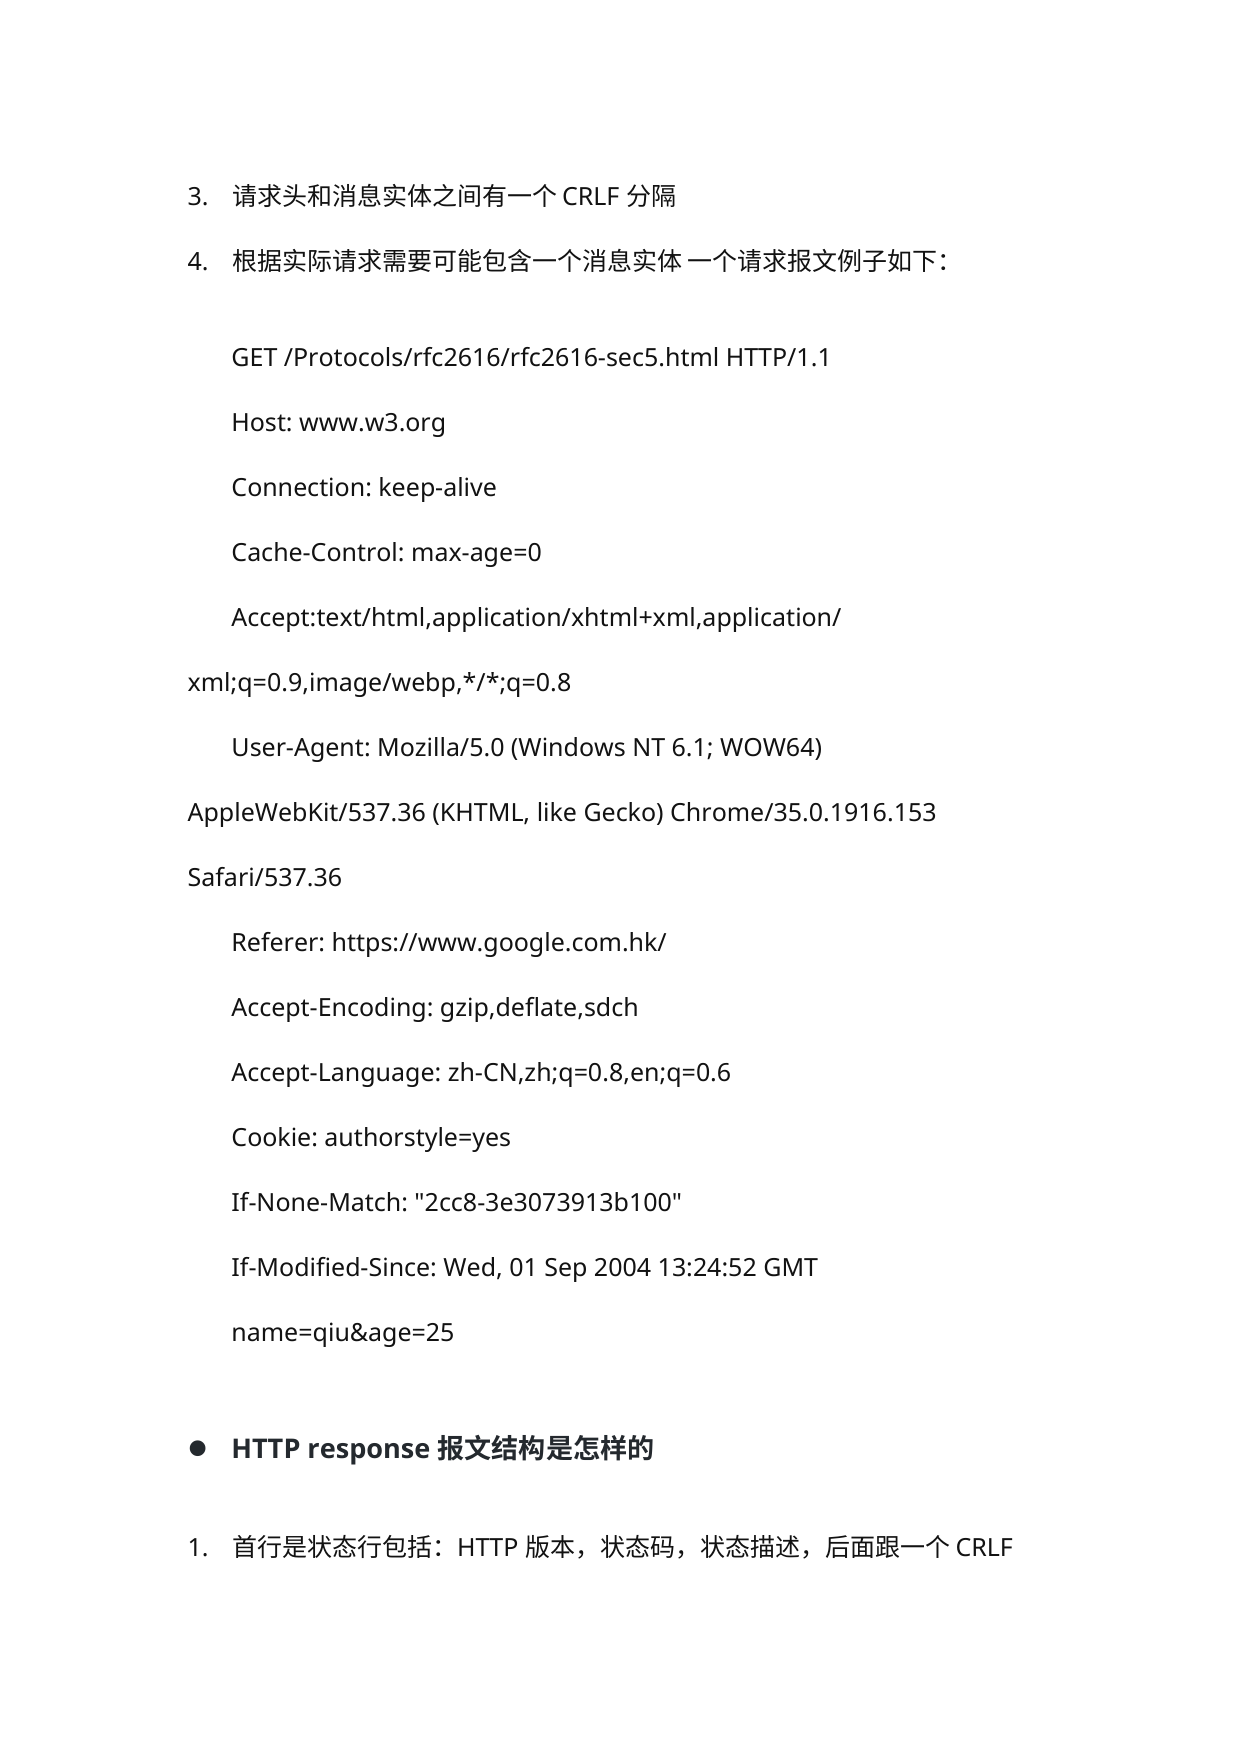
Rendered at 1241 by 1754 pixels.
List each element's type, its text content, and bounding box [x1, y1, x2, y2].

text Accept-Language: zh-CN,zh;q=0.8,en;q=0.6 [187, 1039, 1053, 1104]
text Cookie: authorstyle=yes [187, 1104, 1053, 1169]
text User-Agent: Mozilla/5.0 (Windows NT 6.1; WOW64) AppleWebKit/537.36 (KHTML, like Gecko) Chrome/35.0.1916.153 Safari/537.36 [187, 714, 1053, 909]
text Accept:text/html,application/xhtml+xml,application/xml;q=0.9,image/webp,*/*;q=0.8 [187, 584, 1053, 714]
text Cache-Control: max-age=0 [187, 519, 1053, 584]
text name=qiu&age=25 [187, 1299, 1053, 1364]
text Connection: keep-alive [187, 454, 1053, 519]
list 首行是状态行包括：HTTP 版本，状态码，状态描述，后面跟一个 CRLF [187, 1513, 1053, 1578]
text If-None-Match: "2cc8-3e3073913b100" [187, 1169, 1053, 1234]
text Accept-Encoding: gzip,deflate,sdch [187, 974, 1053, 1039]
list 请求头和消息实体之间有一个CRLF 分隔 [187, 162, 1053, 227]
text Referer: https://www.google.com.hk/ [187, 909, 1053, 974]
list 根据实际请求需要可能包含一个消息实体 一个请求报文例子如下： [187, 227, 1053, 292]
subtitle HTTP response 报文结构是怎样的 [187, 1414, 1053, 1479]
text GET /Protocols/rfc2616/rfc2616-sec5.html HTTP/1.1 [187, 324, 1053, 389]
text Host: www.w3.org [187, 389, 1053, 454]
text If-Modified-Since: Wed, 01 Sep 2004 13:24:52 GMT [187, 1234, 1053, 1299]
